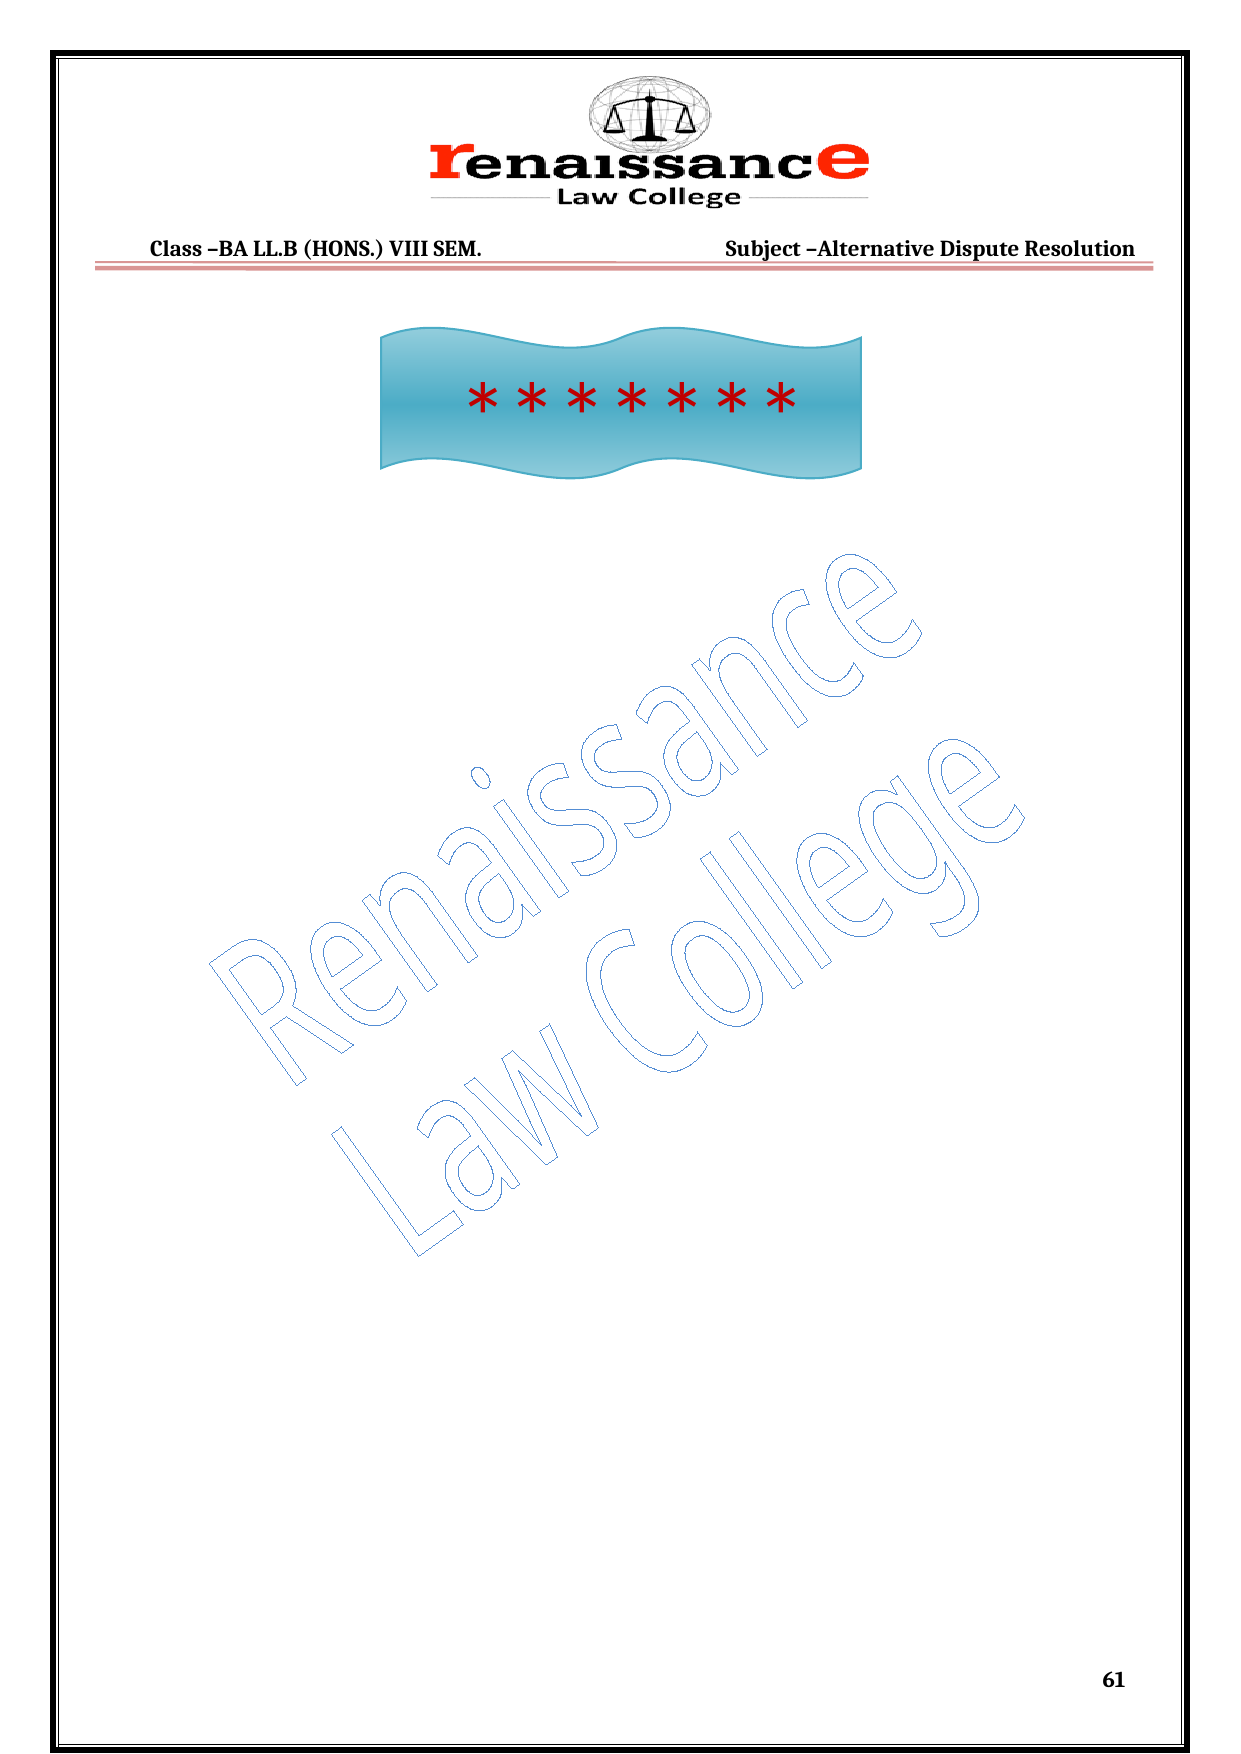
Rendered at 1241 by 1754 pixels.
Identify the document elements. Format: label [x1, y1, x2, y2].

picture [406, 75, 897, 209]
